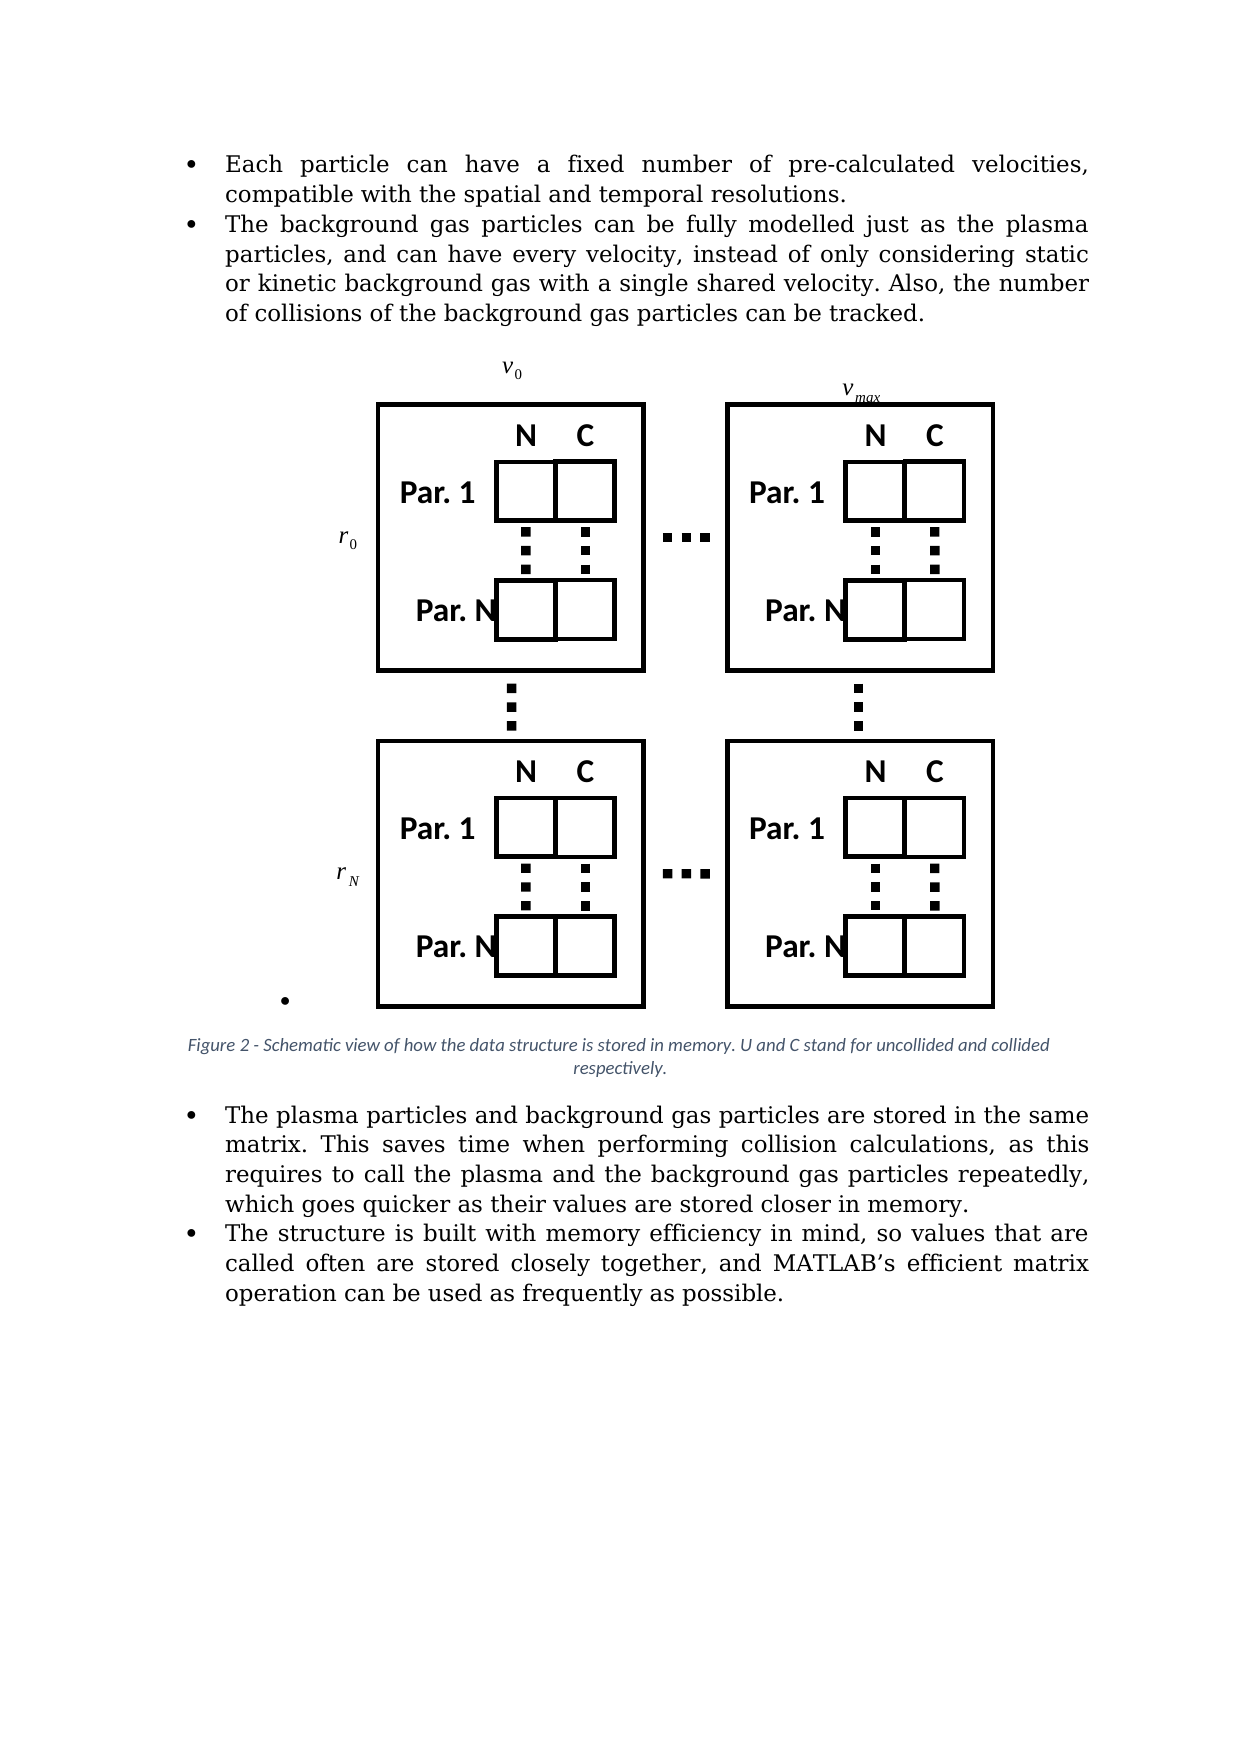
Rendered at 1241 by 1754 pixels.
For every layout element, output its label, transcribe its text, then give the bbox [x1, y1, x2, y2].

list The background gas particles can be fully modelled just as the plasma particles, and can have every velocity, instead of only considering static or kinetic background gas with a single shared velocity. Also, the number of collisions of the background gas particles can be tracked. [187, 209, 1090, 326]
list Each particle can have a fixed number of pre-calculated velocities, compatible with the spatial and temporal resolutions. [187, 150, 1090, 207]
list The structure is built with memory efficiency in mind, so values that are called often are stored closely together, and MATLAB’s efficient matrix operation can be used as frequently as possible. [187, 1219, 1090, 1306]
list The plasma particles and background gas particles are stored in the same matrix. This saves time when performing collision calculations, as this requires to call the plasma and the background gas particles repeatedly, which goes quicker as their values are stored closer in memory. [187, 1100, 1090, 1217]
